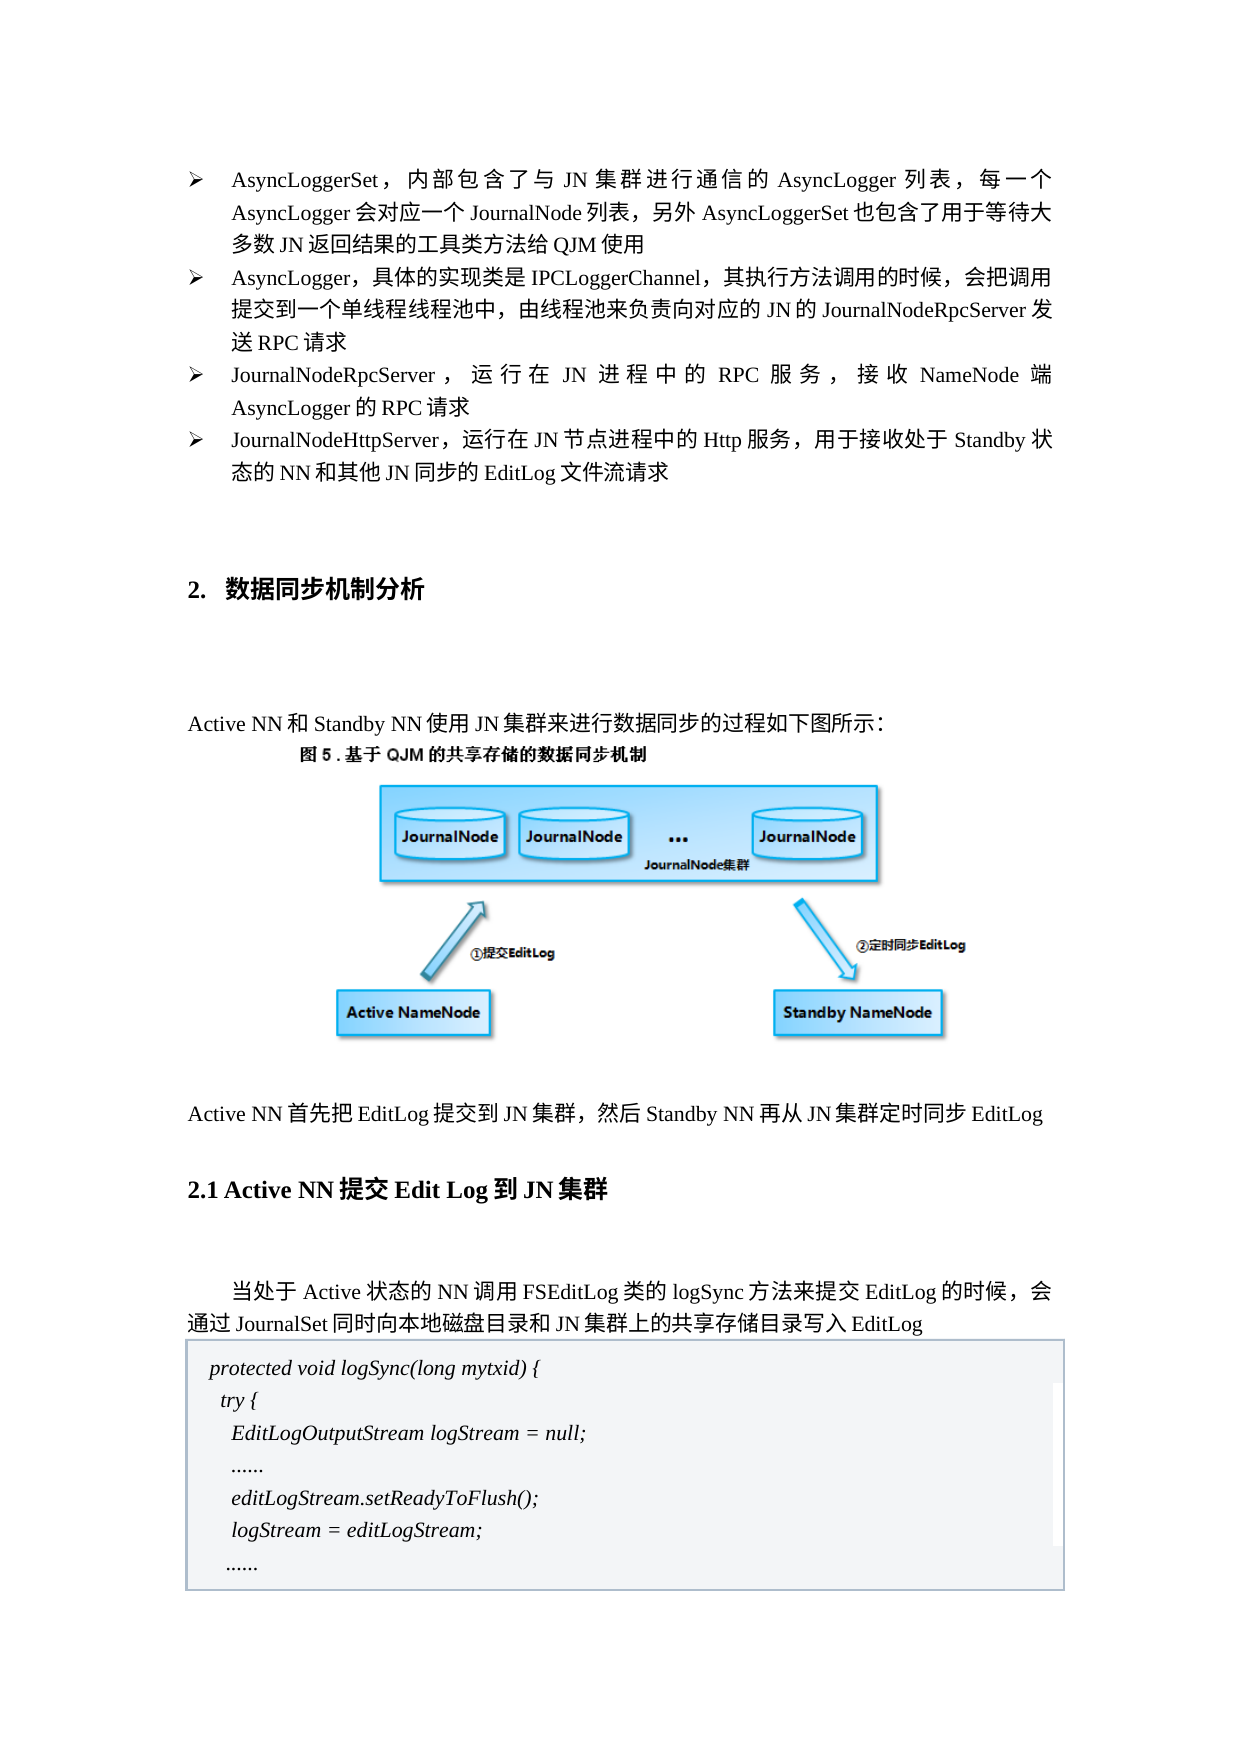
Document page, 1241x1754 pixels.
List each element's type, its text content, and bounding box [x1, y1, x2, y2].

list JournalNodeRpcServer，运行在JN进程中的RPC服务，接收NameNode端AsyncLogger的RPC请求 [187, 357, 1053, 422]
subtitle 数据同步机制分析 [187, 555, 1053, 620]
text EditLogOutputStream logStream = null; [188, 1416, 1053, 1448]
picture [293, 737, 985, 1067]
text Active NN和Standby NN使用JN集群来进行数据同步的过程如下图所示： [187, 705, 1053, 738]
list JournalNodeHttpServer，运行在JN节点进程中的Http服务，用于接收处于Standby状态的NN和其他JN同步的EditLog文件流请求 [187, 422, 1053, 487]
text Active NN首先把EditLog提交到JN集群，然后Standby NN再从JN集群定时同步EditLog [187, 1095, 1053, 1128]
text try { [188, 1383, 1053, 1416]
text logStream = editLogStream; [188, 1513, 1053, 1533]
text ...... [188, 1533, 1063, 1589]
text editLogStream.setReadyToFlush(); [188, 1481, 1053, 1513]
text 当处于Active状态的NN调用FSEditLog类的logSync方法来提交EditLog的时候，会通过JournalSet同时向本地磁盘目录和JN集群上的共享存储目录写入EditLog [187, 1273, 1053, 1338]
list AsyncLogger，具体的实现类是IPCLoggerChannel，其执行方法调用的时候，会把调用提交到一个单线程线程池中，由线程池来负责向对应的JN的JournalNodeRpcServer发送RPC请求 [187, 259, 1053, 357]
subtitle 2.1 Active NN提交Edit Log到JN集群 [187, 1155, 1053, 1220]
list AsyncLoggerSet，内部包含了与JN集群进行通信的AsyncLogger列表，每一个AsyncLogger会对应一个JournalNode列表，另外AsyncLoggerSet也包含了用于等待大多数JN返回结果的工具类方法给QJM使用 [187, 162, 1053, 259]
text protected void logSync(long mytxid) { [188, 1341, 1063, 1383]
text ...... [188, 1448, 1053, 1481]
